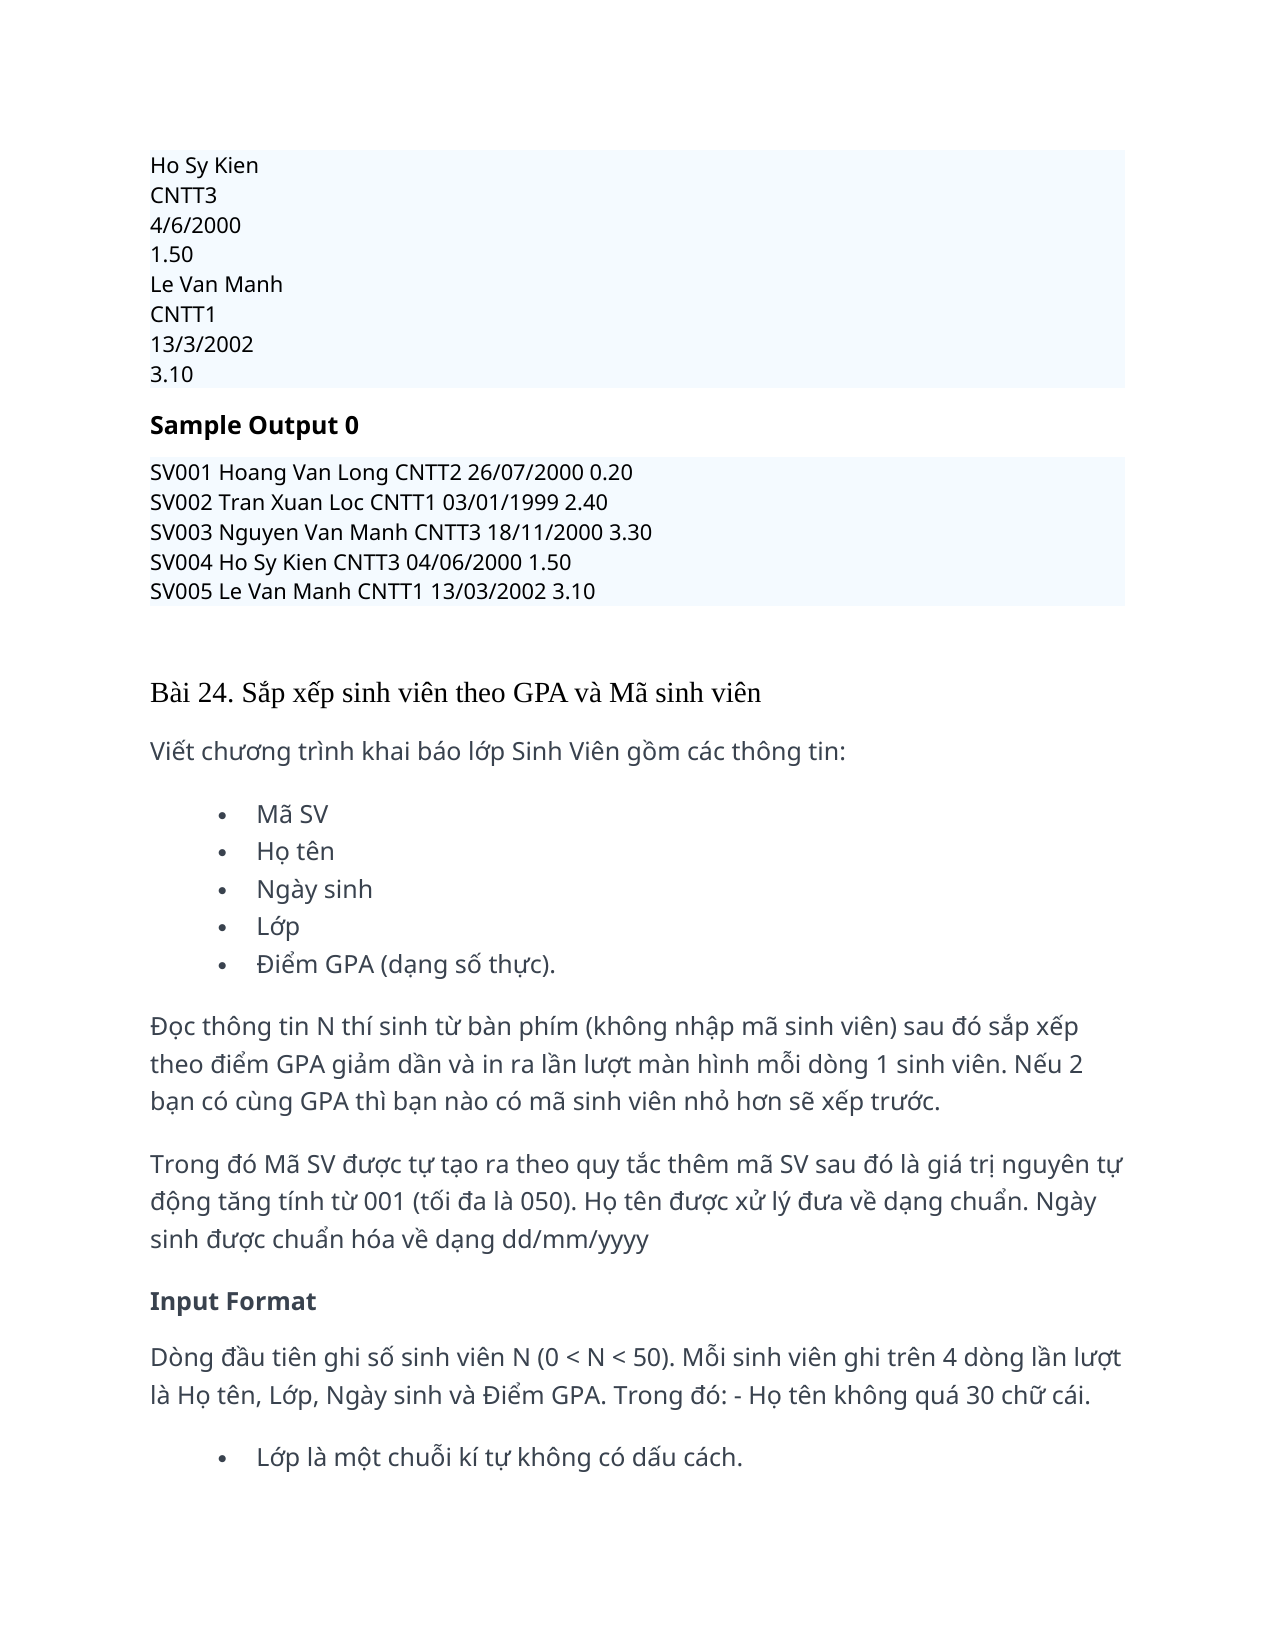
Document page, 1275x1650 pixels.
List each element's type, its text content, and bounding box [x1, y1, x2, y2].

list Điểm GPA (dạng số thực). [219, 943, 1125, 980]
list Lớp [219, 905, 1125, 943]
text SV004 Ho Sy Kien CNTT3 04/06/2000 1.50 [150, 546, 1125, 576]
text Bài 24. Sắp xếp sinh viên theo GPA và Mã sinh viên [150, 676, 1125, 709]
text Đọc thông tin N thí sinh từ bàn phím (không nhập mã sinh viên) sau đó sắp xếp theo điểm GPA giảm dần và in ra lần lượt màn hình mỗi dòng 1 sinh viên. Nếu 2 bạn có cùng GPA thì bạn nào có mã sinh viên nhỏ hơn sẽ xếp trước. [150, 1005, 1125, 1118]
text SV003 Nguyen Van Manh CNTT3 18/11/2000 3.30 [150, 517, 1125, 546]
text Trong đó Mã SV được tự tạo ra theo quy tắc thêm mã SV sau đó là giá trị nguyên tự động tăng tính từ 001 (tối đa là 050). Họ tên được xử lý đưa về dạng chuẩn. Ngày sinh được chuẩn hóa về dạng dd/mm/yyyy [150, 1143, 1125, 1255]
text CNTT1 [150, 299, 1125, 329]
text SV002 Tran Xuan Loc CNTT1 03/01/1999 2.40 [150, 487, 1125, 517]
text SV001 Hoang Van Long CNTT2 26/07/2000 0.20 [150, 457, 1125, 487]
list Mã SV [219, 793, 1125, 830]
text SV005 Le Van Manh CNTT1 13/03/2002 3.10 [150, 576, 1125, 606]
text Ho Sy Kien [150, 150, 1125, 180]
list Lớp là một chuỗi kí tự không có dấu cách. [219, 1437, 1125, 1474]
text Input Format [150, 1280, 1125, 1318]
text 13/3/2002 [150, 329, 1125, 358]
text CNTT3 [150, 180, 1125, 209]
text Dòng đầu tiên ghi số sinh viên N (0 < N < 50). Mỗi sinh viên ghi trên 4 dòng lần lượt là Họ tên, Lớp, Ngày sinh và Điểm GPA. Trong đó: - Họ tên không quá 30 chữ cái. [150, 1337, 1125, 1412]
text 3.10 [150, 358, 1125, 388]
text Viết chương trình khai báo lớp Sinh Viên gồm các thông tin: [150, 730, 1125, 768]
list Ngày sinh [219, 868, 1125, 905]
text Sample Output 0 [150, 404, 1125, 441]
list Họ tên [219, 830, 1125, 868]
text 4/6/2000 [150, 209, 1125, 239]
text Le Van Manh [150, 269, 1125, 299]
text 1.50 [150, 239, 1125, 269]
